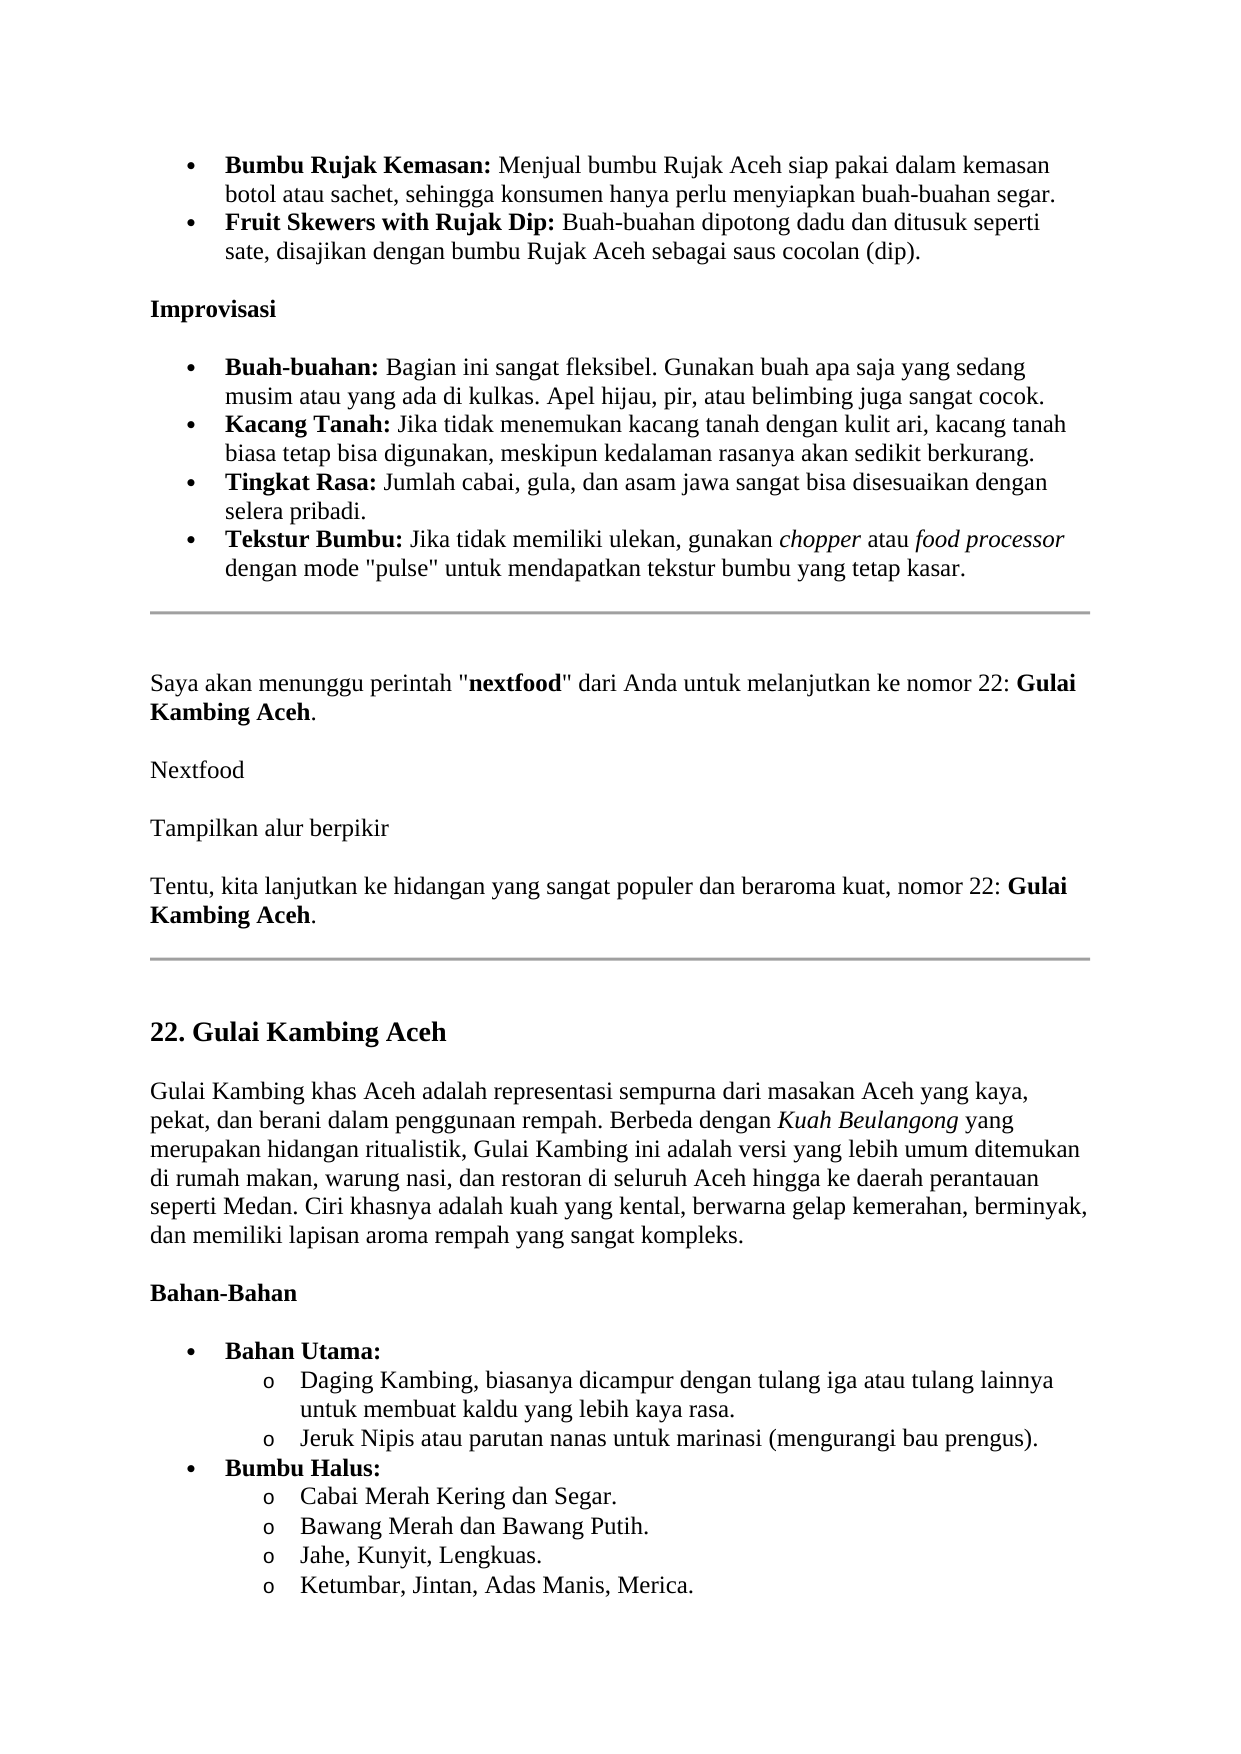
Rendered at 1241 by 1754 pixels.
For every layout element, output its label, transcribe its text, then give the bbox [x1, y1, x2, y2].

list Ketumbar, Jintan, Adas Manis, Merica. [262, 1570, 1090, 1600]
text Tampilkan alur berpikir [150, 813, 1090, 842]
list Daging Kambing, biasanya dicampur dengan tulang iga atau tulang lainnya untuk membuat kaldu yang lebih kaya rasa. [262, 1365, 1090, 1423]
list Bahan Utama: [187, 1336, 1090, 1365]
list Fruit Skewers with Rujak Dip: Buah-buahan dipotong dadu dan ditusuk seperti sate, disajikan dengan bumbu Rujak Aceh sebagai saus cocolan (dip). [187, 207, 1090, 265]
text Gulai Kambing khas Aceh adalah representasi sempurna dari masakan Aceh yang kaya, pekat, dan berani dalam penggunaan rempah. Berbeda dengan Kuah Beulangong yang merupakan hidangan ritualistik, Gulai Kambing ini adalah versi yang lebih umum ditemukan di rumah makan, warung nasi, dan restoran di seluruh Aceh hingga ke daerah perantauan seperti Medan. Ciri khasnya adalah kuah yang kental, berwarna gelap kemerahan, berminyak, dan memiliki lapisan aroma rempah yang sangat kompleks. [150, 1076, 1090, 1249]
text Saya akan menunggu perintah "nextfood" dari Anda untuk melanjutkan ke nomor 22: Gulai Kambing Aceh. [150, 668, 1090, 726]
list Jahe, Kunyit, Lengkuas. [262, 1541, 1090, 1570]
list Buah-buahan: Bagian ini sangat fleksibel. Gunakan buah apa saja yang sedang musim atau yang ada di kulkas. Apel hijau, pir, atau belimbing juga sangat cocok. [187, 352, 1090, 409]
text Bahan-Bahan [150, 1278, 1090, 1307]
list Tekstur Bumbu: Jika tidak memiliki ulekan, gunakan chopper atau food processor dengan mode "pulse" untuk mendapatkan tekstur bumbu yang tetap kasar. [187, 524, 1090, 582]
list Bawang Merah dan Bawang Putih. [262, 1511, 1090, 1541]
text 22. Gulai Kambing Aceh [150, 1015, 1090, 1047]
text Improvisasi [150, 294, 1090, 323]
list Bumbu Rujak Kemasan: Menjual bumbu Rujak Aceh siap pakai dalam kemasan botol atau sachet, sehingga konsumen hanya perlu menyiapkan buah-buahan segar. [187, 150, 1090, 207]
list Jeruk Nipis atau parutan nanas untuk marinasi (mengurangi bau prengus). [262, 1423, 1090, 1453]
text Nextfood [150, 755, 1090, 784]
list Tingkat Rasa: Jumlah cabai, gula, dan asam jawa sangat bisa disesuaikan dengan selera pribadi. [187, 467, 1090, 524]
list Cabai Merah Kering dan Segar. [262, 1481, 1090, 1511]
list Bumbu Halus: [187, 1453, 1090, 1481]
text Tentu, kita lanjutkan ke hidangan yang sangat populer dan beraroma kuat, nomor 22: Gulai Kambing Aceh. [150, 871, 1090, 928]
list Kacang Tanah: Jika tidak menemukan kacang tanah dengan kulit ari, kacang tanah biasa tetap bisa digunakan, meskipun kedalaman rasanya akan sedikit berkurang. [187, 409, 1090, 467]
